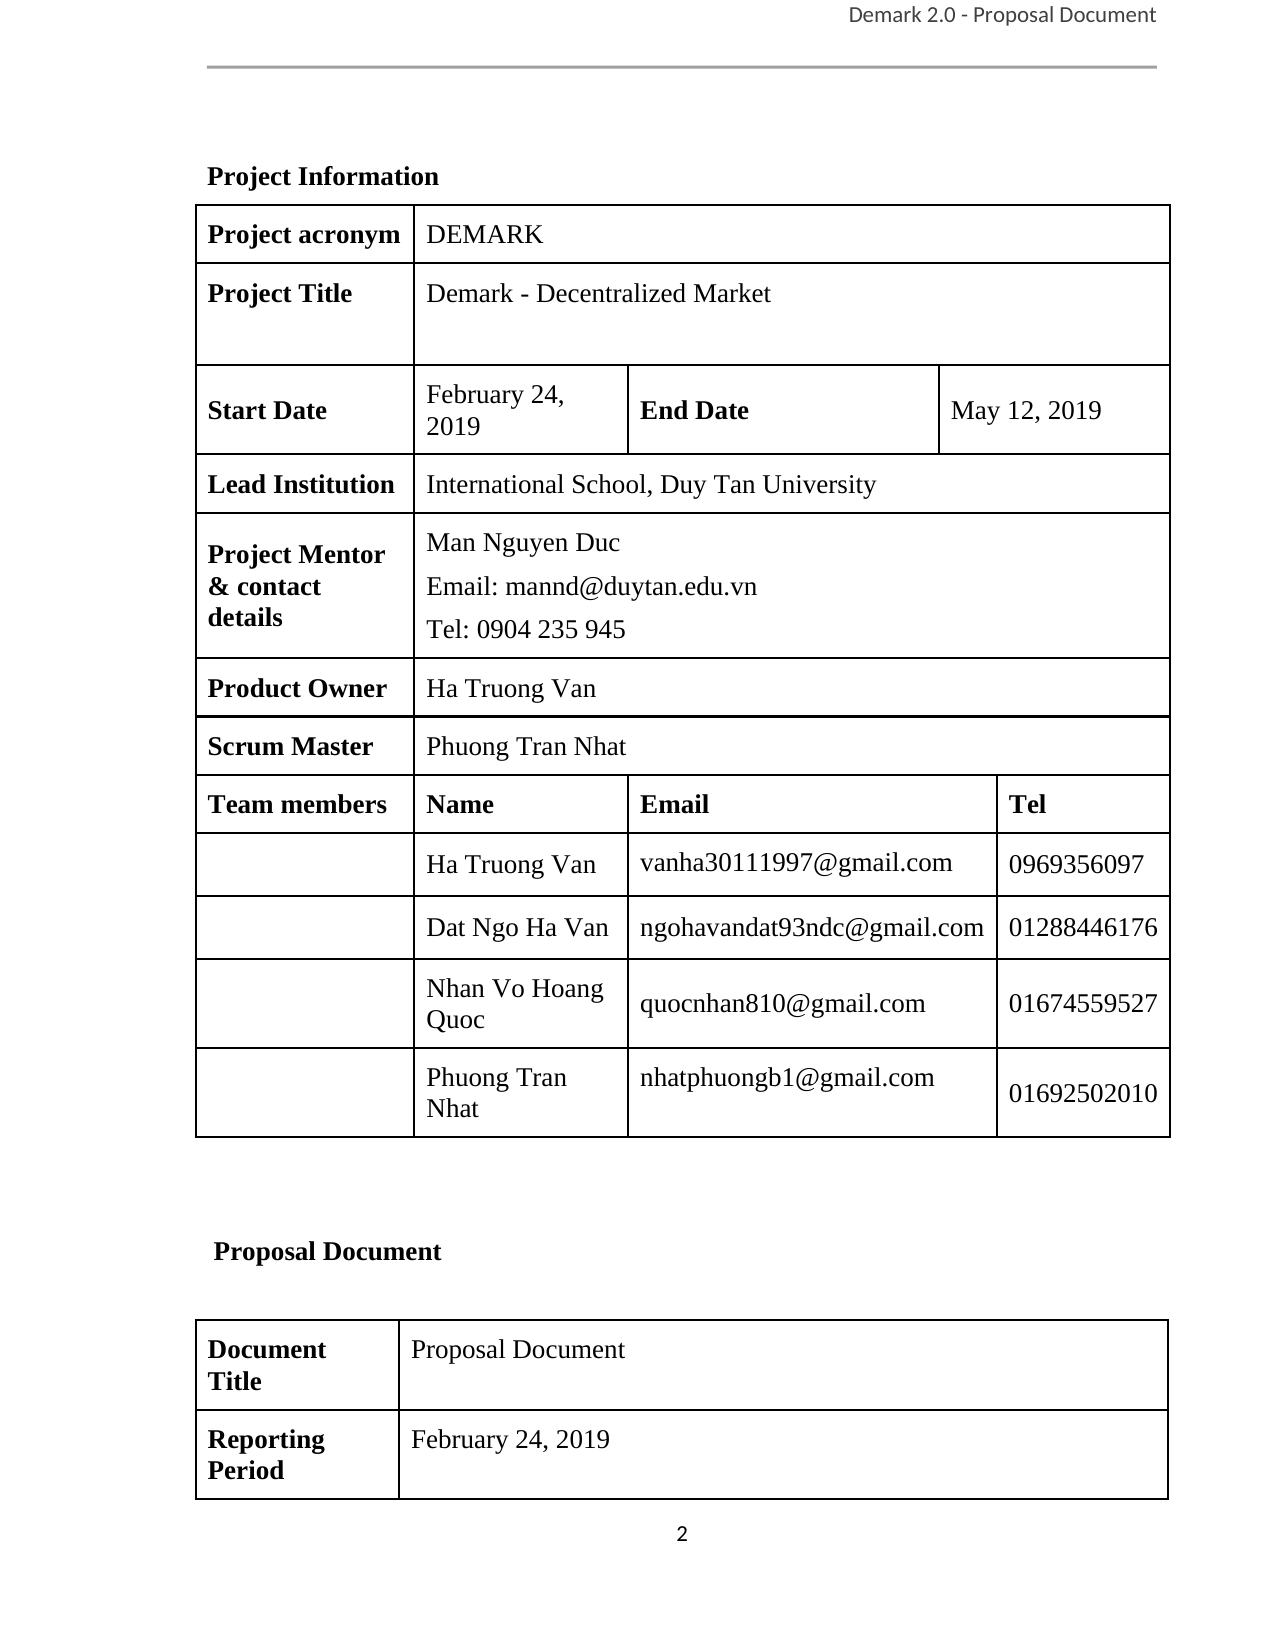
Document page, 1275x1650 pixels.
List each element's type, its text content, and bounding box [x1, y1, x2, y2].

table_cell International School, Duy Tan University [415, 455, 1169, 512]
table_cell Phuong Tran Nhat [415, 1049, 627, 1136]
table_cell May 12, 2019 [940, 366, 1169, 453]
table_cell 01674559527 [998, 960, 1169, 1047]
table_header Document Title [197, 1321, 398, 1408]
table_cell Man Nguyen Duc Email: mannd@duytan.edu.vn Tel: 0904 235 945 [415, 514, 1169, 657]
table_cell Ha Truong Van [415, 834, 627, 894]
table_cell nhatphuongb1@gmail.com [629, 1049, 996, 1136]
table_cell End Date [629, 366, 938, 453]
table_cell Demark - Decentralized Market [415, 264, 1169, 364]
table_cell [197, 1049, 413, 1136]
table_cell Nhan Vo Hoang Quoc [415, 960, 627, 1047]
table_cell Team members [197, 776, 413, 832]
table_cell Dat Ngo Ha Van [415, 897, 627, 957]
subtitle Project Information [207, 160, 1157, 191]
text Proposal Document [207, 1235, 1157, 1266]
table_header Project acronym [197, 206, 413, 262]
table_cell Name [415, 776, 627, 832]
table_cell ngohavandat93ndc@gmail.com [629, 897, 996, 957]
table_header DEMARK [415, 206, 1169, 262]
table_header Proposal Document [400, 1321, 1167, 1408]
table_cell 01692502010 [998, 1049, 1169, 1136]
table_cell 0969356097 [998, 834, 1169, 894]
table_cell quocnhan810@gmail.com [629, 960, 996, 1047]
table_cell Ha Truong Van [415, 659, 1169, 715]
table_cell Tel [998, 776, 1169, 832]
table_cell Product Owner [197, 659, 413, 715]
table_cell 01288446176 [998, 897, 1169, 957]
table_cell Email [629, 776, 996, 832]
table_cell vanha30111997@gmail.com [629, 834, 996, 894]
table_cell Project Mentor & contact details [197, 514, 413, 657]
table_cell [197, 897, 413, 957]
table_cell February 24, 2019 [400, 1411, 1167, 1498]
table_cell Project Title [197, 264, 413, 364]
table_cell Start Date [197, 366, 413, 453]
table_cell Reporting Period [197, 1411, 398, 1498]
table_cell February 24, 2019 [415, 366, 627, 453]
table_cell Phuong Tran Nhat [415, 718, 1169, 773]
table_cell Scrum Master [197, 718, 413, 773]
table_cell Lead Institution [197, 455, 413, 512]
table_cell [197, 834, 413, 894]
table_cell [197, 960, 413, 1047]
